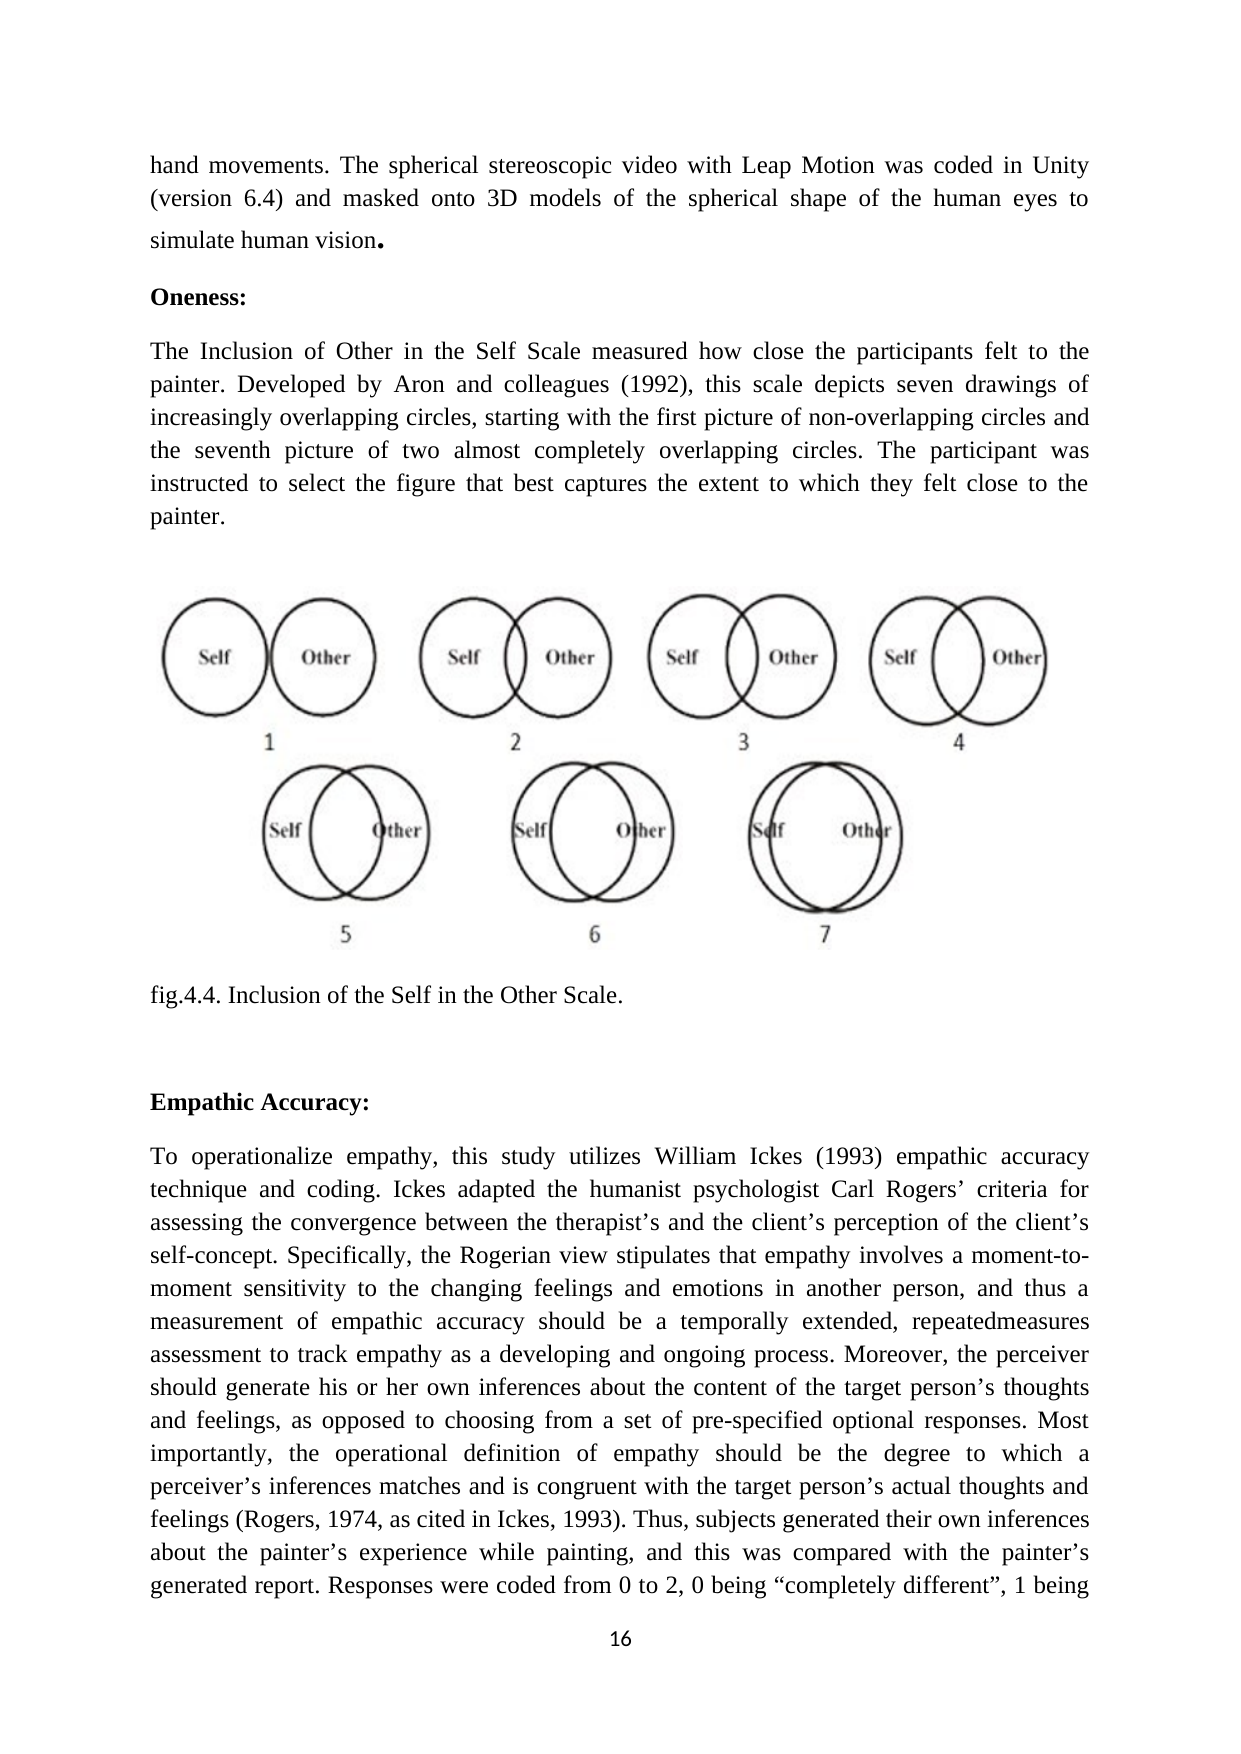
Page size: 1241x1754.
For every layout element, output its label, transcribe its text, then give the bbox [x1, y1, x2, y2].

picture [156, 555, 1055, 956]
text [150, 150, 1090, 256]
text Empathic Accuracy: [150, 1087, 1090, 1116]
text Oneness: [150, 282, 1090, 311]
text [150, 1141, 1090, 1599]
text The Inclusion of Other in the Self Scale measured how close the participants felt to the painter. Developed by Aron and colleagues (1992), this scale depicts seven drawings of increasingly overlapping circles, starting with the first picture of non-overlapping circles and the seventh picture of two almost completely overlapping circles. The participant was instructed to select the figure that best captures the extent to which they felt close to the painter. [150, 336, 1090, 530]
text fig.4.4. Inclusion of the Self in the Other Scale. [150, 980, 1090, 1009]
